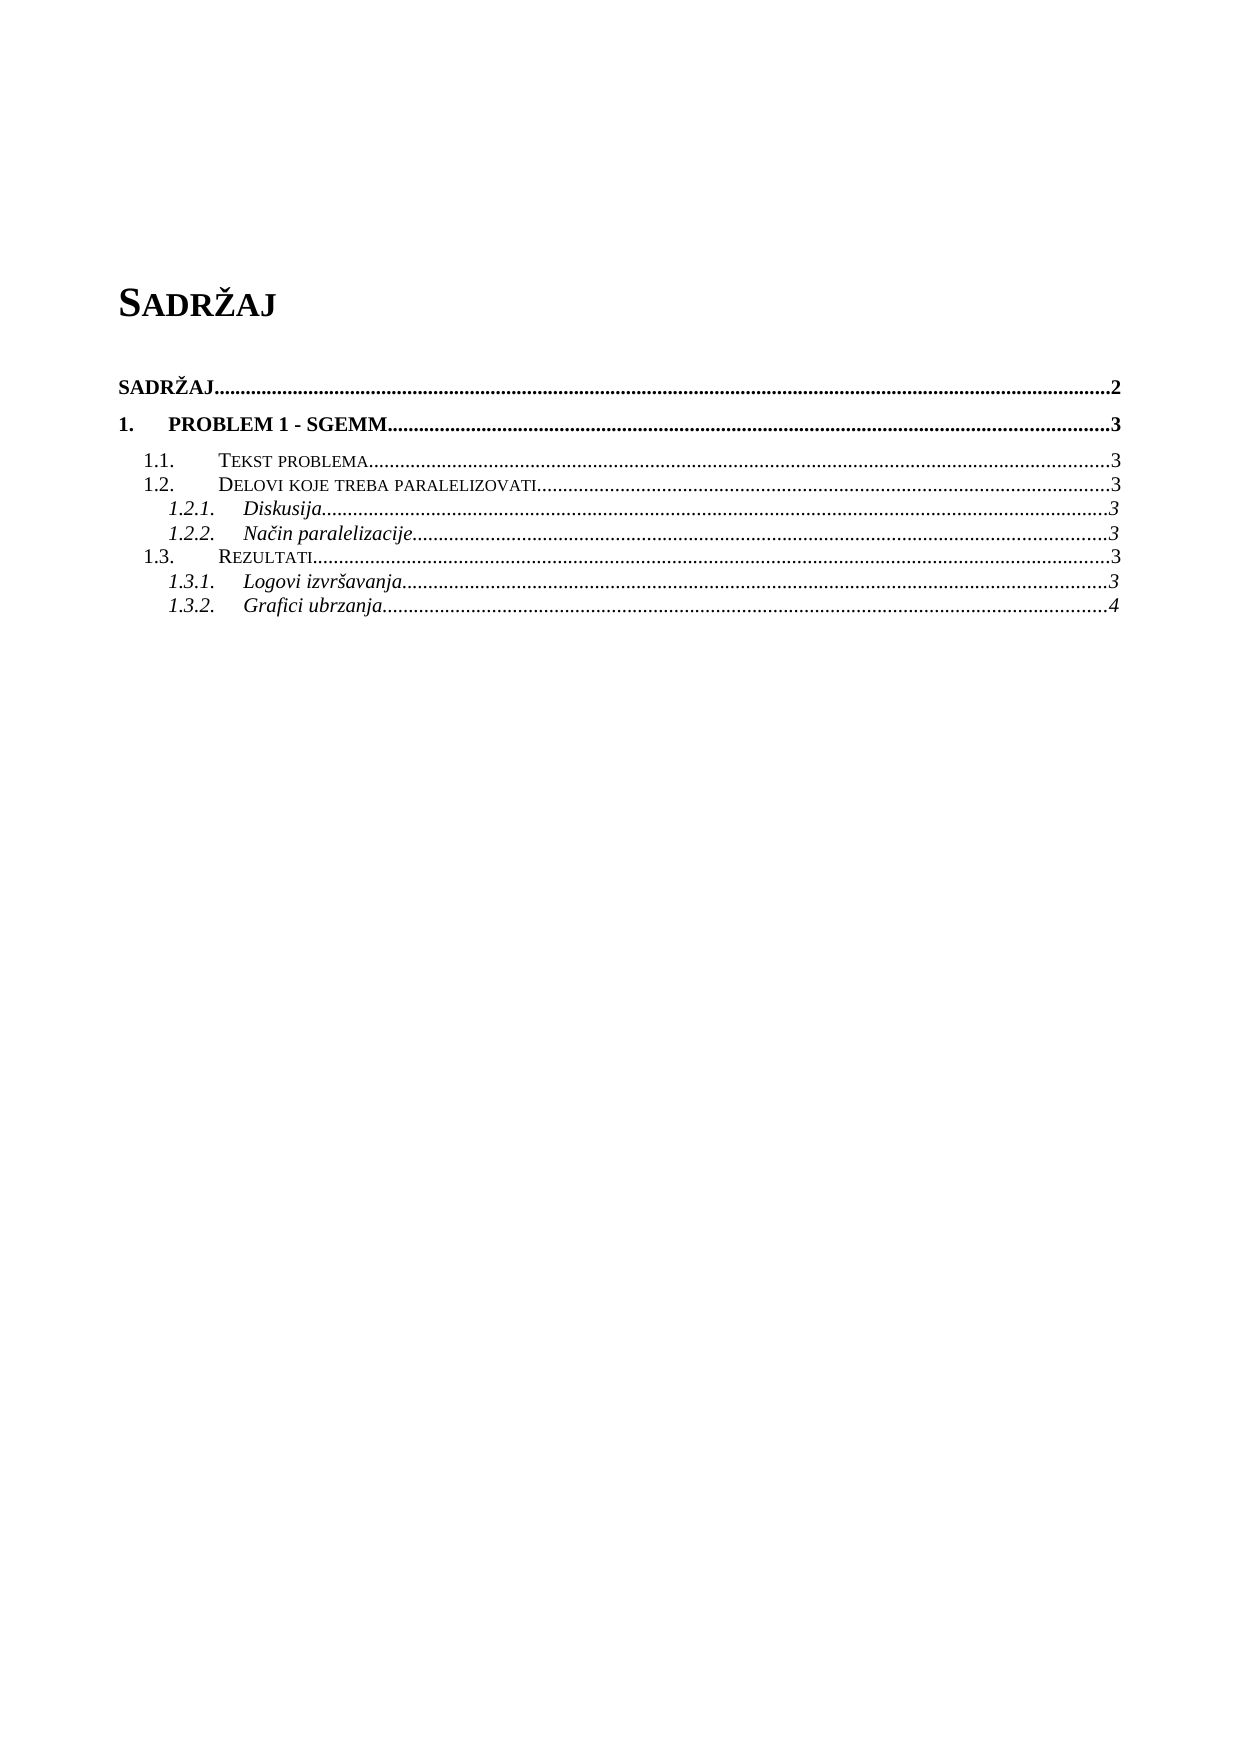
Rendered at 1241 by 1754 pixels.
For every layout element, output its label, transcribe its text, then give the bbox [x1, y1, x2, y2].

text 1.2. Delovi koje treba paralelizovati 3 [143, 472, 1122, 496]
text 1.1. Tekst problema 3 [143, 448, 1122, 472]
text Sadržaj [118, 277, 1122, 325]
text 1.3.1. Logovi izvršavanja 3 [168, 568, 1122, 593]
text 1.3. Rezultati 3 [143, 544, 1122, 568]
text 1.3.2. Grafici ubrzanja 4 [168, 593, 1122, 617]
text 1.2.2. Način paralelizacije 3 [168, 520, 1122, 544]
text Sadržaj 2 [118, 375, 1122, 399]
text 1. Problem 1 - SGEMM 3 [118, 412, 1122, 436]
text 1.2.1. Diskusija 3 [168, 496, 1122, 520]
